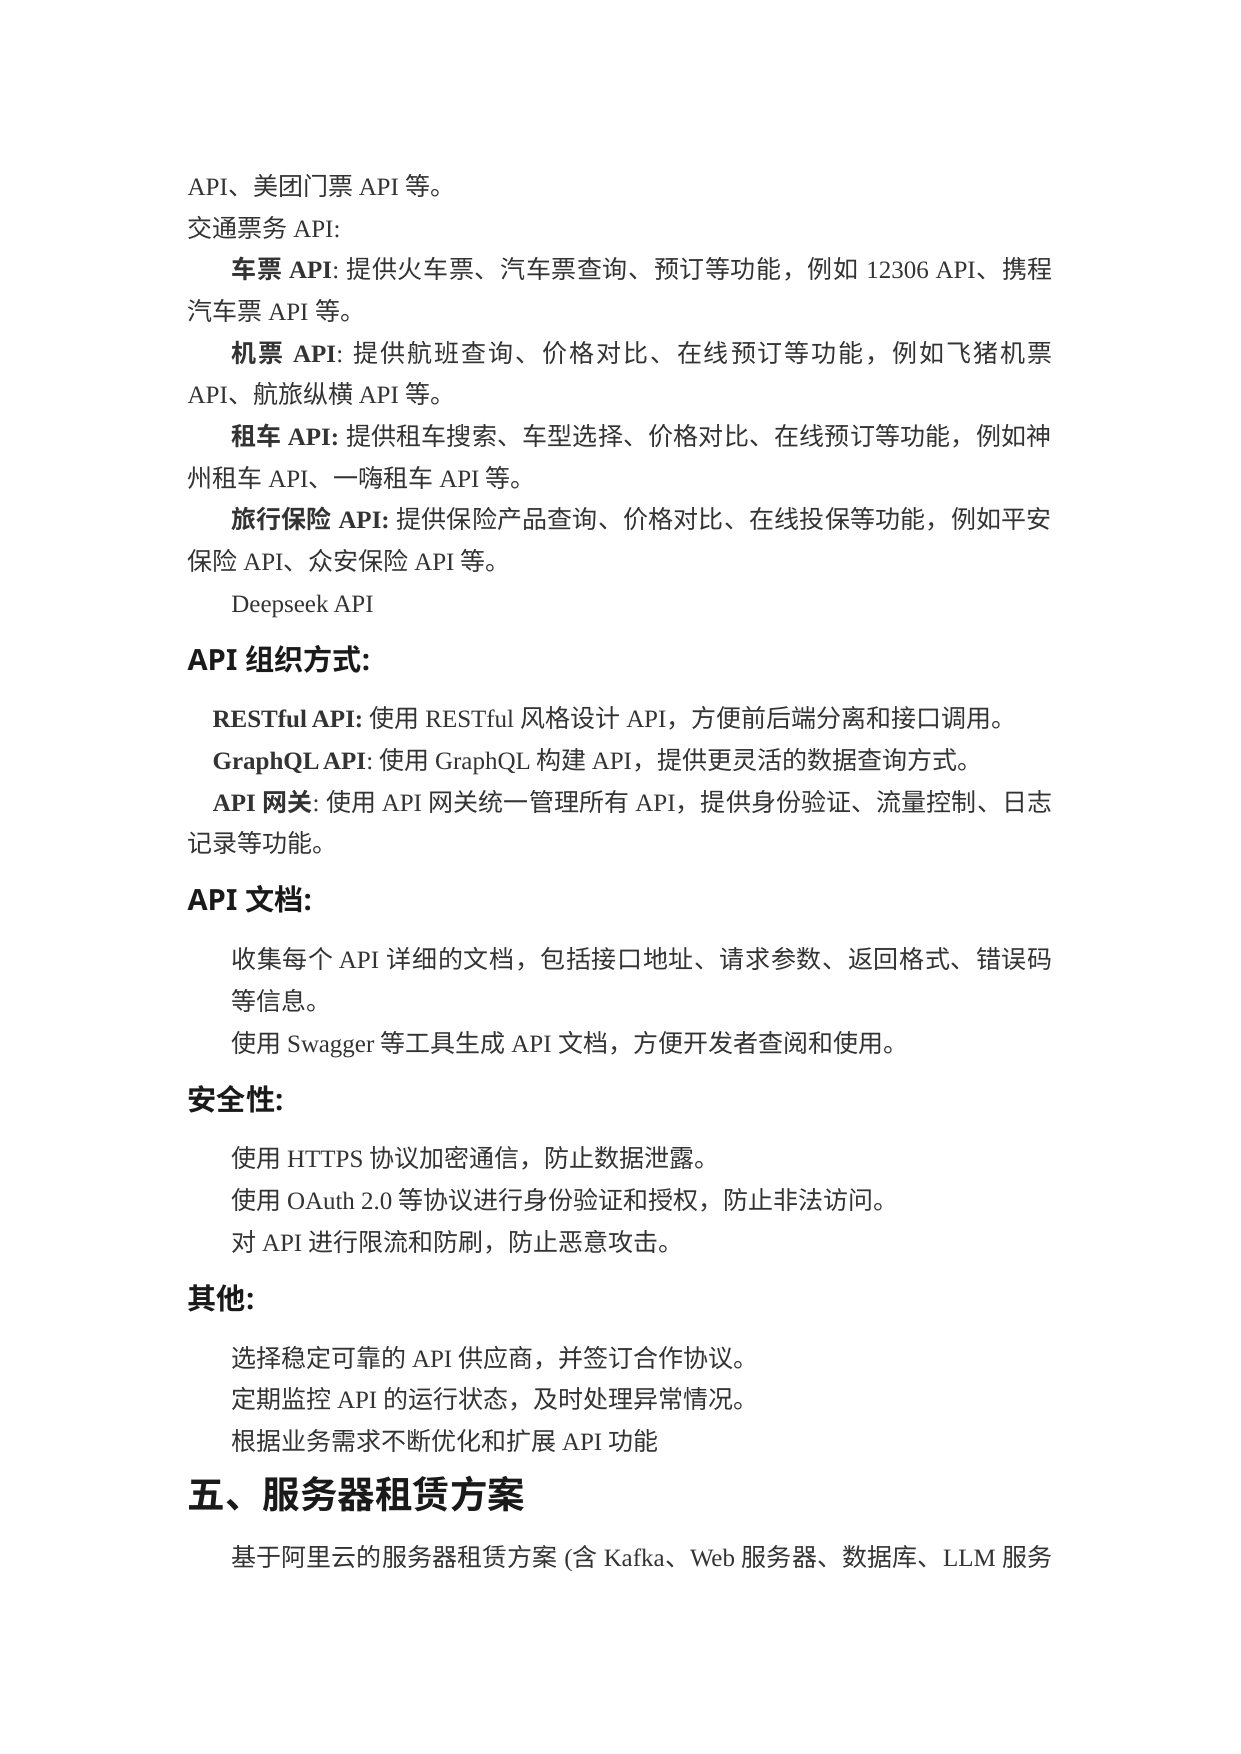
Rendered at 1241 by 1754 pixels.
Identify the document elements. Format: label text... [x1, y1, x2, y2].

text 选择稳定可靠的 API 供应商，并签订合作协议。 [231, 1334, 1053, 1375]
text 根据业务需求不断优化和扩展 API 功能 [231, 1417, 1053, 1459]
subtitle API 文档: [187, 877, 1053, 919]
text 交通票务 API: [187, 204, 1053, 245]
text 使用 Swagger 等工具生成 API 文档，方便开发者查阅和使用。 [231, 1019, 1053, 1060]
text API 网关: 使用 API 网关统一管理所有 API，提供身份验证、流量控制、日志记录等功能。 [187, 778, 1053, 861]
text GraphQL API: 使用 GraphQL 构建 API，提供更灵活的数据查询方式。 [212, 736, 1053, 778]
subtitle 五、服务器租赁方案 [187, 1475, 1053, 1517]
text 车票 API: 提供火车票、汽车票查询、预订等功能，例如 12306 API、携程汽车票 API 等。 [187, 245, 1053, 329]
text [187, 1533, 1053, 1574]
text 定期监控 API 的运行状态，及时处理异常情况。 [231, 1375, 1053, 1417]
text 使用 HTTPS 协议加密通信，防止数据泄露。 [231, 1134, 1053, 1176]
subtitle 其他: [187, 1276, 1053, 1317]
text 使用 OAuth 2.0 等协议进行身份验证和授权，防止非法访问。 [231, 1176, 1053, 1218]
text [187, 162, 1053, 204]
text 机票 API: 提供航班查询、价格对比、在线预订等功能，例如飞猪机票 API、航旅纵横 API 等。 [187, 329, 1053, 412]
subtitle API 组织方式: [187, 637, 1053, 678]
text 旅行保险 API: 提供保险产品查询、价格对比、在线投保等功能，例如平安保险 API、众安保险 API 等。 [187, 495, 1053, 579]
text Deepseek API [187, 579, 1053, 620]
subtitle 安全性: [187, 1077, 1053, 1118]
text 租车 API: 提供租车搜索、车型选择、价格对比、在线预订等功能，例如神州租车 API、一嗨租车 API 等。 [187, 412, 1053, 495]
text 收集每个API 详细的文档，包括接口地址、请求参数、返回格式、错误码等信息。 [231, 935, 1053, 1019]
text RESTful API: 使用 RESTful 风格设计 API，方便前后端分离和接口调用。 [212, 694, 1053, 736]
text 对 API 进行限流和防刷，防止恶意攻击。 [231, 1218, 1053, 1259]
